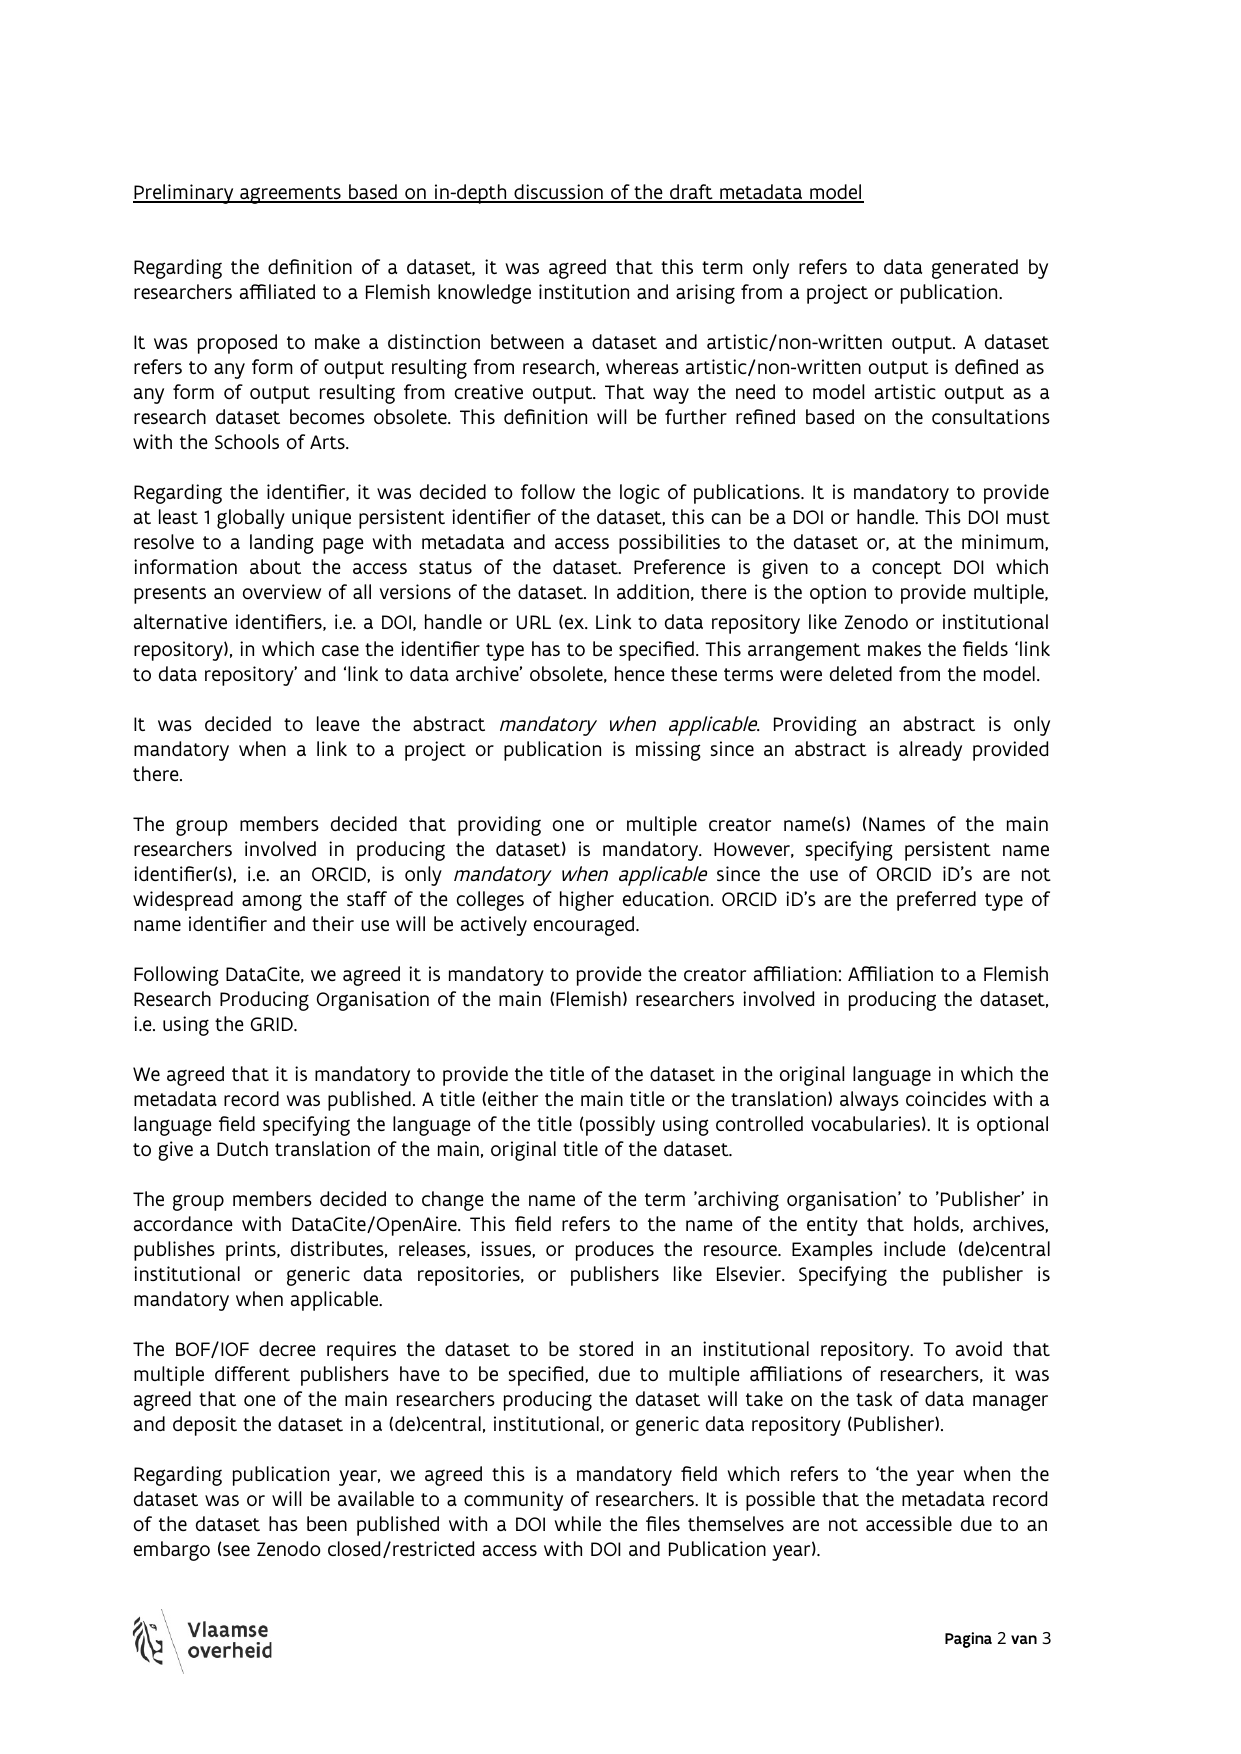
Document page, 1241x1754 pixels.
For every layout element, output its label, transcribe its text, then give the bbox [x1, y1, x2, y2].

text The BOF/IOF decree requires the dataset to be stored in an institutional repository. To avoid that multiple different publishers have to be specified, due to multiple affiliations of researchers, it was agreed that one of the main researchers producing the dataset will take on the task of data manager and deposit the dataset in a (de)central, institutional, or generic data repository (Publisher). [133, 1336, 1051, 1436]
text The group members decided that providing one or multiple creator name(s) (Names of the main researchers involved in producing the dataset) is mandatory. However, specifying persistent name identifier(s), i.e. an ORCID, is only mandatory when applicable since the use of ORCID iD’s are not widespread among the staff of the colleges of higher education. ORCID iD’s are the preferred type of name identifier and their use will be actively encouraged. [133, 811, 1051, 936]
text Regarding the identifier, it was decided to follow the logic of publications. It is mandatory to provide at least 1 globally unique persistent identifier of the dataset, this can be a DOI or handle. This DOI must resolve to a landing page with metadata and access possibilities to the dataset or, at the minimum, information about the access status of the dataset. Preference is given to a concept DOI which presents an overview of all versions of the dataset. In addition, there is the option to provide multiple, alternative identifiers, i.e. a DOI, handle or URL (ex. Link to data repository like Zenodo or institutional repository), in which case the identifier type has to be specified. This arrangement makes the fields ‘link to data repository’ and ‘link to data archive’ obsolete, hence these terms were deleted from the model. [133, 480, 1051, 686]
text It was decided to leave the abstract mandatory when applicable. Providing an abstract is only mandatory when a link to a project or publication is missing since an abstract is already provided there. [133, 711, 1051, 786]
text Following DataCite, we agreed it is mandatory to provide the creator affiliation: Affiliation to a Flemish Research Producing Organisation of the main (Flemish) researchers involved in producing the dataset, i.e. using the GRID. [133, 961, 1051, 1036]
text The group members decided to change the name of the term 'archiving organisation' to 'Publisher' in accordance with DataCite/OpenAire. This field refers to the name of the entity that holds, archives, publishes prints, distributes, releases, issues, or produces the resource. Examples include (de)central institutional or generic data repositories, or publishers like Elsevier. Specifying the publisher is mandatory when applicable. [133, 1186, 1051, 1311]
text any form of output resulting from creative output. That way the need to model artistic output as a research dataset becomes obsolete. This definition will be further refined based on the consultations with the Schools of Arts. [133, 380, 1051, 455]
text It was proposed to make a distinction between a dataset and artistic/non-written output. A dataset refers to any form of output resulting from research, whereas artistic/non-written output is defined as [133, 330, 1051, 380]
text We agreed that it is mandatory to provide the title of the dataset in the original language in which the metadata record was published. A title (either the main title or the translation) always coincides with a language field specifying the language of the title (possibly using controlled vocabularies). It is optional to give a Dutch translation of the main, original title of the dataset. [133, 1061, 1051, 1161]
text Preliminary agreements based on in-depth discussion of the draft metadata model [133, 180, 1051, 205]
text Regarding publication year, we agreed this is a mandatory field which refers to ‘the year when the dataset was or will be available to a community of researchers. It is possible that the metadata record of the dataset has been published with a DOI while the files themselves are not accessible due to an embargo (see Zenodo closed/restricted access with DOI and Publication year). [133, 1461, 1051, 1561]
picture [132, 1609, 272, 1674]
text Regarding the definition of a dataset, it was agreed that this term only refers to data generated by researchers affiliated to a Flemish knowledge institution and arising from a project or publication. [133, 255, 1051, 305]
